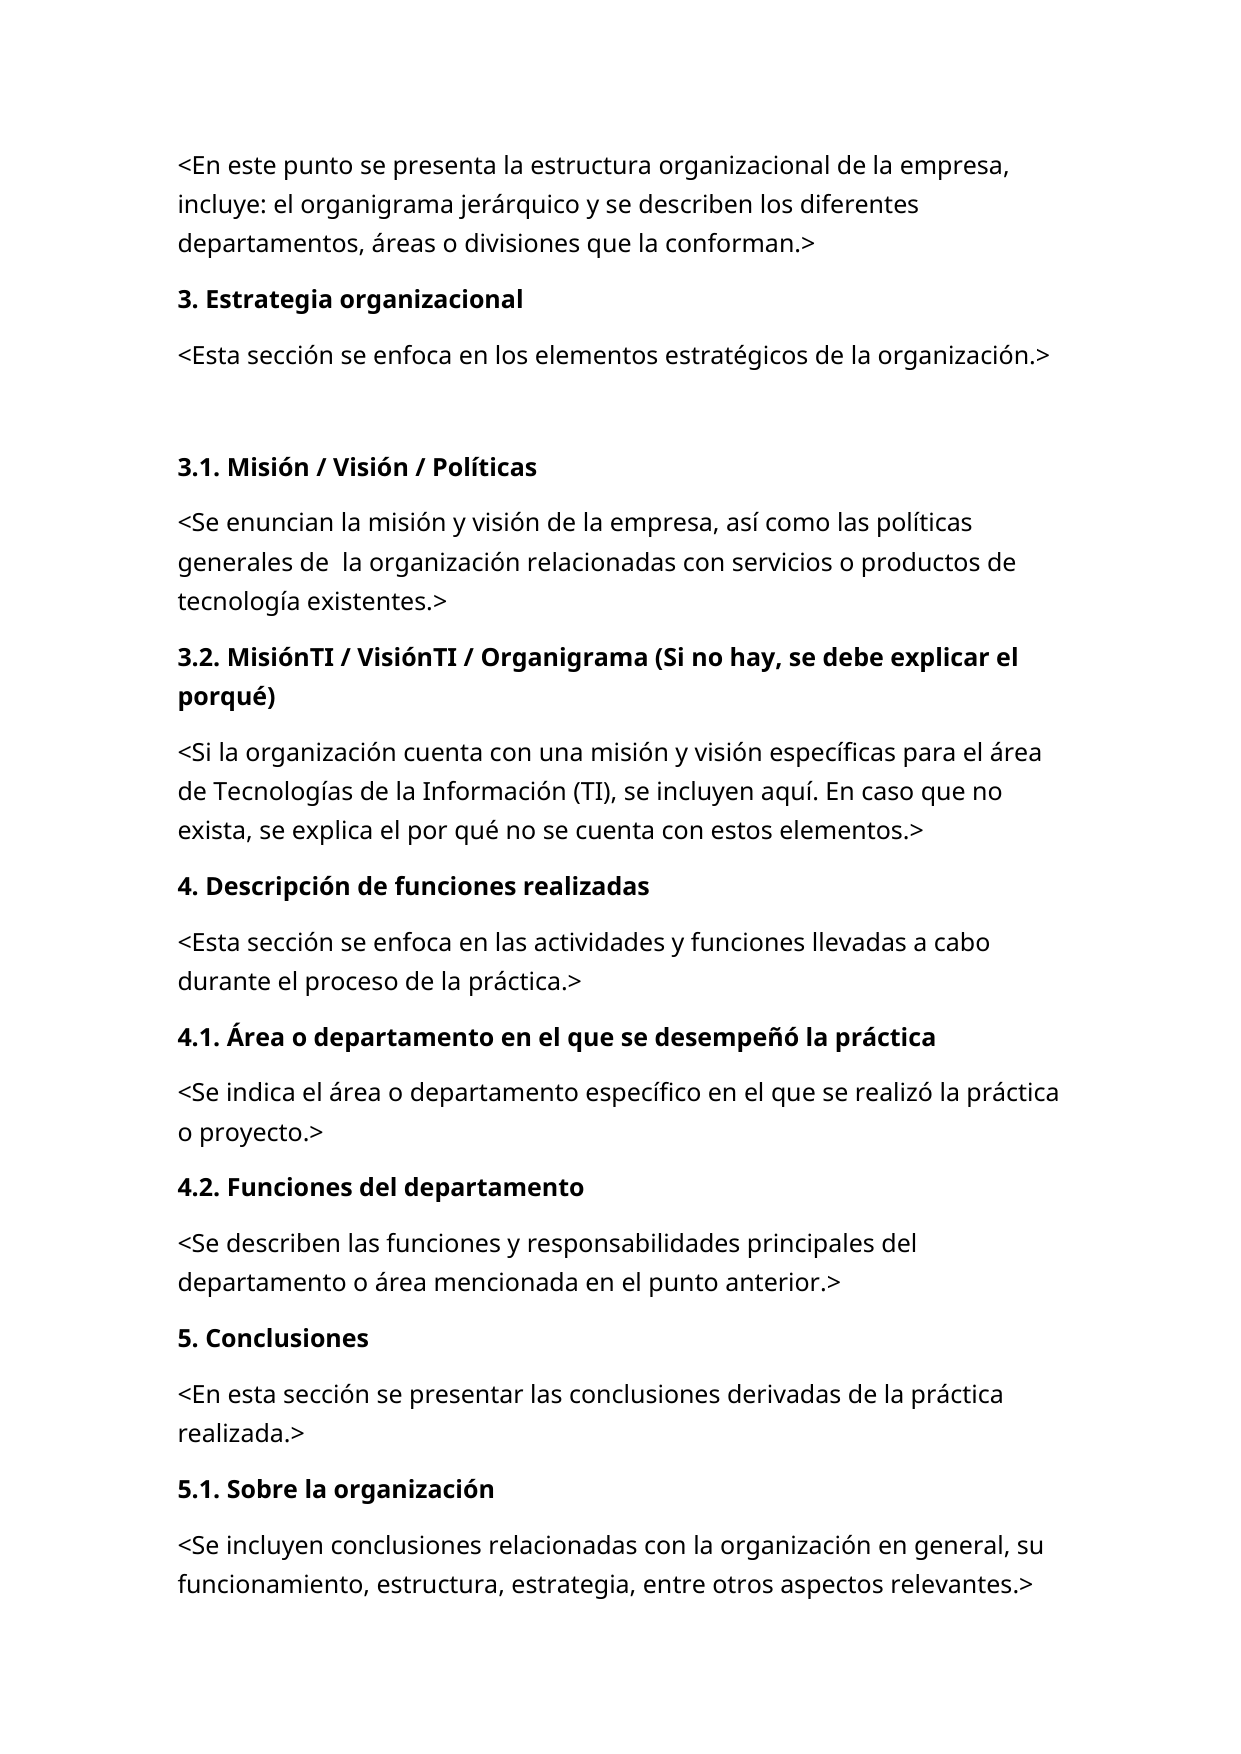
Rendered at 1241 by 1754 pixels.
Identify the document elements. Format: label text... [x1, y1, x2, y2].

text <Se describen las funciones y responsabilidades principales del departamento o área mencionada en el punto anterior.> [177, 1226, 1063, 1299]
text <Si la organización cuenta con una misión y visión específicas para el área de Tecnologías de la Información (TI), se incluyen aquí. En caso que no exista, se explica el por qué no se cuenta con estos elementos.> [177, 734, 1063, 847]
text 3.1. Misión / Visión / Políticas [177, 449, 1063, 483]
text <Esta sección se enfoca en los elementos estratégicos de la organización.> [177, 338, 1063, 372]
text <Esta sección se enfoca en las actividades y funciones llevadas a cabo durante el proceso de la práctica.> [177, 924, 1063, 997]
text <Se incluyen conclusiones relacionadas con la organización en general, su funcionamiento, estructura, estrategia, entre otros aspectos relevantes.> [177, 1528, 1063, 1601]
text <En este punto se presenta la estructura organizacional de la empresa, incluye: el organigrama jerárquico y se describen los diferentes departamentos, áreas o divisiones que la conforman.> [177, 148, 1063, 260]
text <Se indica el área o departamento específico en el que se realizó la práctica o proyecto.> [177, 1075, 1063, 1148]
text 5.1. Sobre la organización [177, 1472, 1063, 1506]
text 5. Conclusiones [177, 1321, 1063, 1355]
text 4.2. Funciones del departamento [177, 1170, 1063, 1204]
text 4. Descripción de funciones realizadas [177, 868, 1063, 902]
text 4.1. Área o departamento en el que se desempeñó la práctica [177, 1019, 1063, 1053]
text 3. Estrategia organizacional [177, 282, 1063, 316]
text <En esta sección se presentar las conclusiones derivadas de la práctica realizada.> [177, 1377, 1063, 1450]
text 3.2. MisiónTI / VisiónTI / Organigrama (Si no hay, se debe explicar el porqué) [177, 639, 1063, 712]
text <Se enuncian la misión y visión de la empresa, así como las políticas generales de la organización relacionadas con servicios o productos de tecnología existentes.> [177, 505, 1063, 617]
